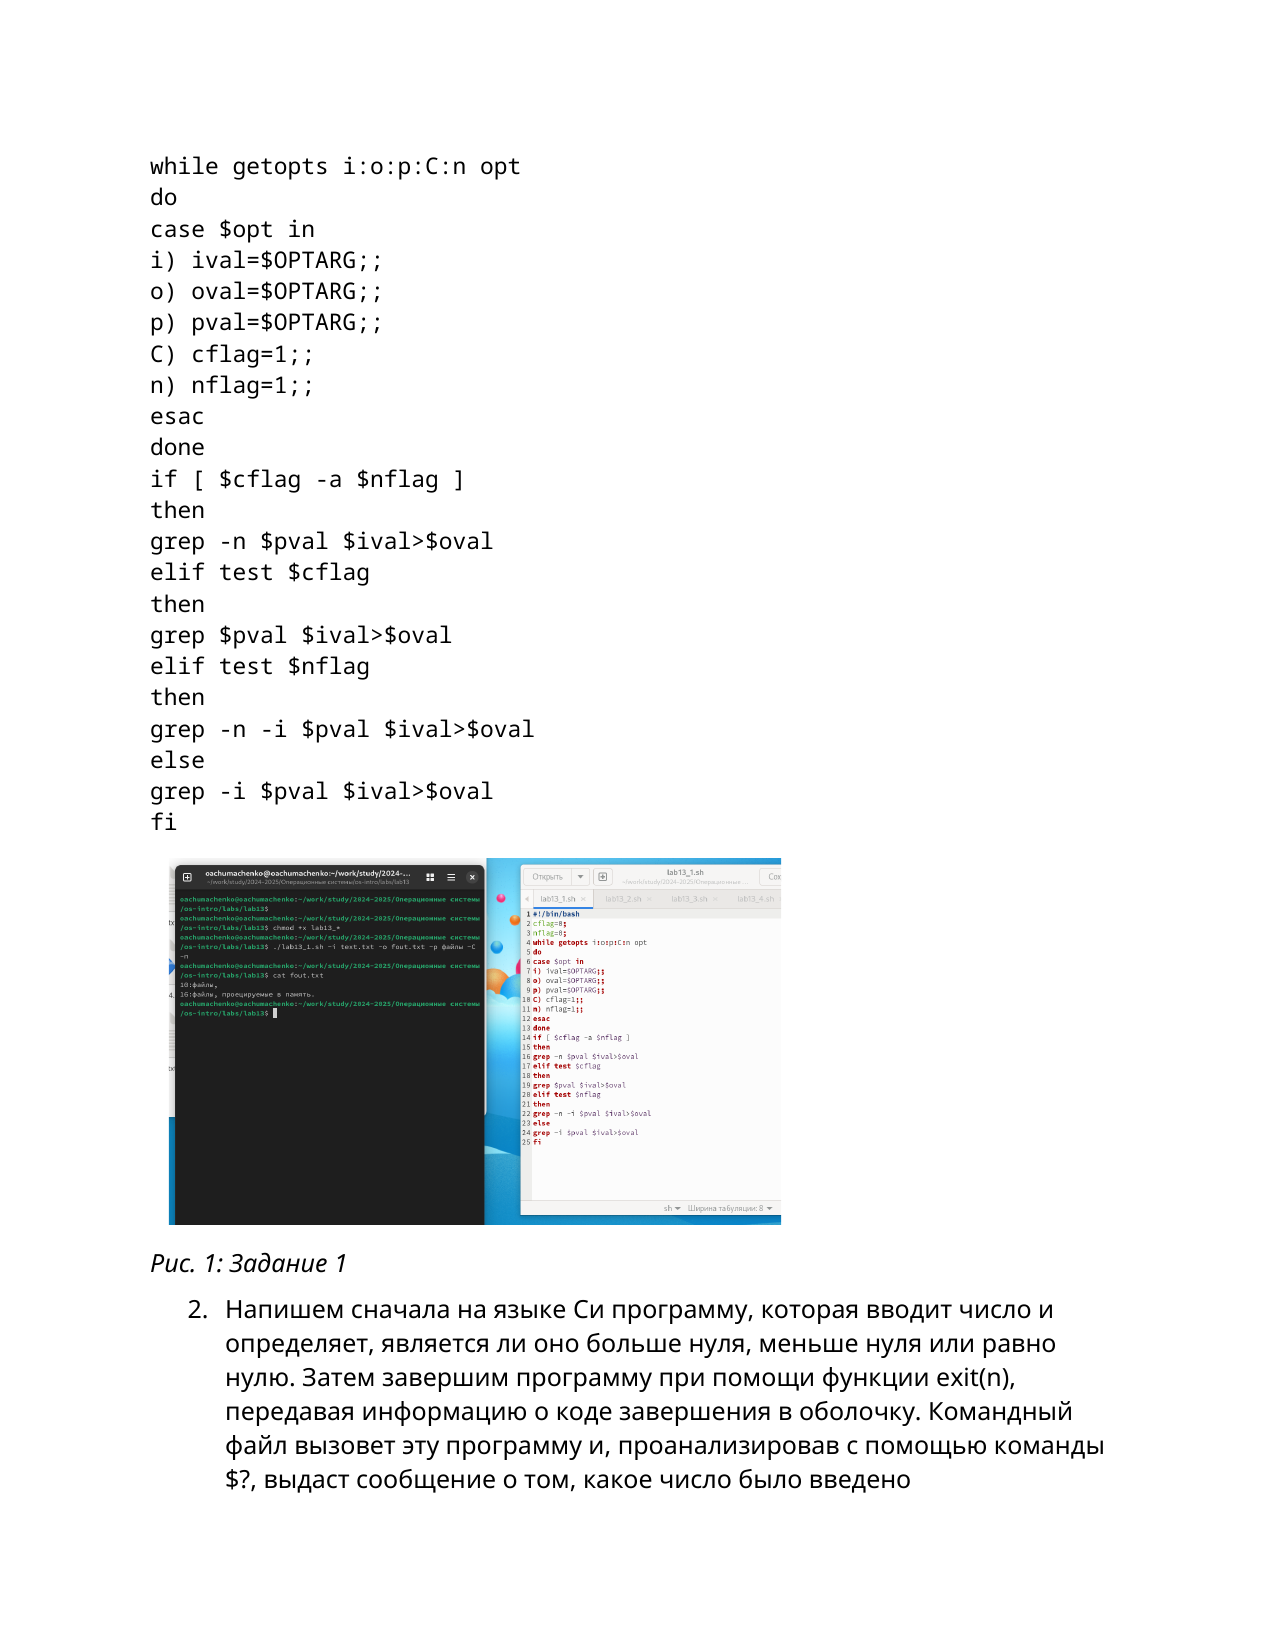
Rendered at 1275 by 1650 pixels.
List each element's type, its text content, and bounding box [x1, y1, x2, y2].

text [150, 150, 1125, 837]
list Напишем сначала на языке Си программу, которая вводит число и определяет, является ли оно больше нуля, меньше нуля или равно нулю. Затем завершим программу при помощи функции exit(n), передавая информацию о коде завершения в оболочку. Командный файл вызовет эту программу и, проанализировав с помощью команды $?, выдаст сообщение о том, какое число было введено [187, 1292, 1125, 1496]
picture [168, 858, 782, 1225]
text Рис. 1: Задание 1 [150, 1245, 1125, 1279]
picture [759, 1220, 782, 1225]
